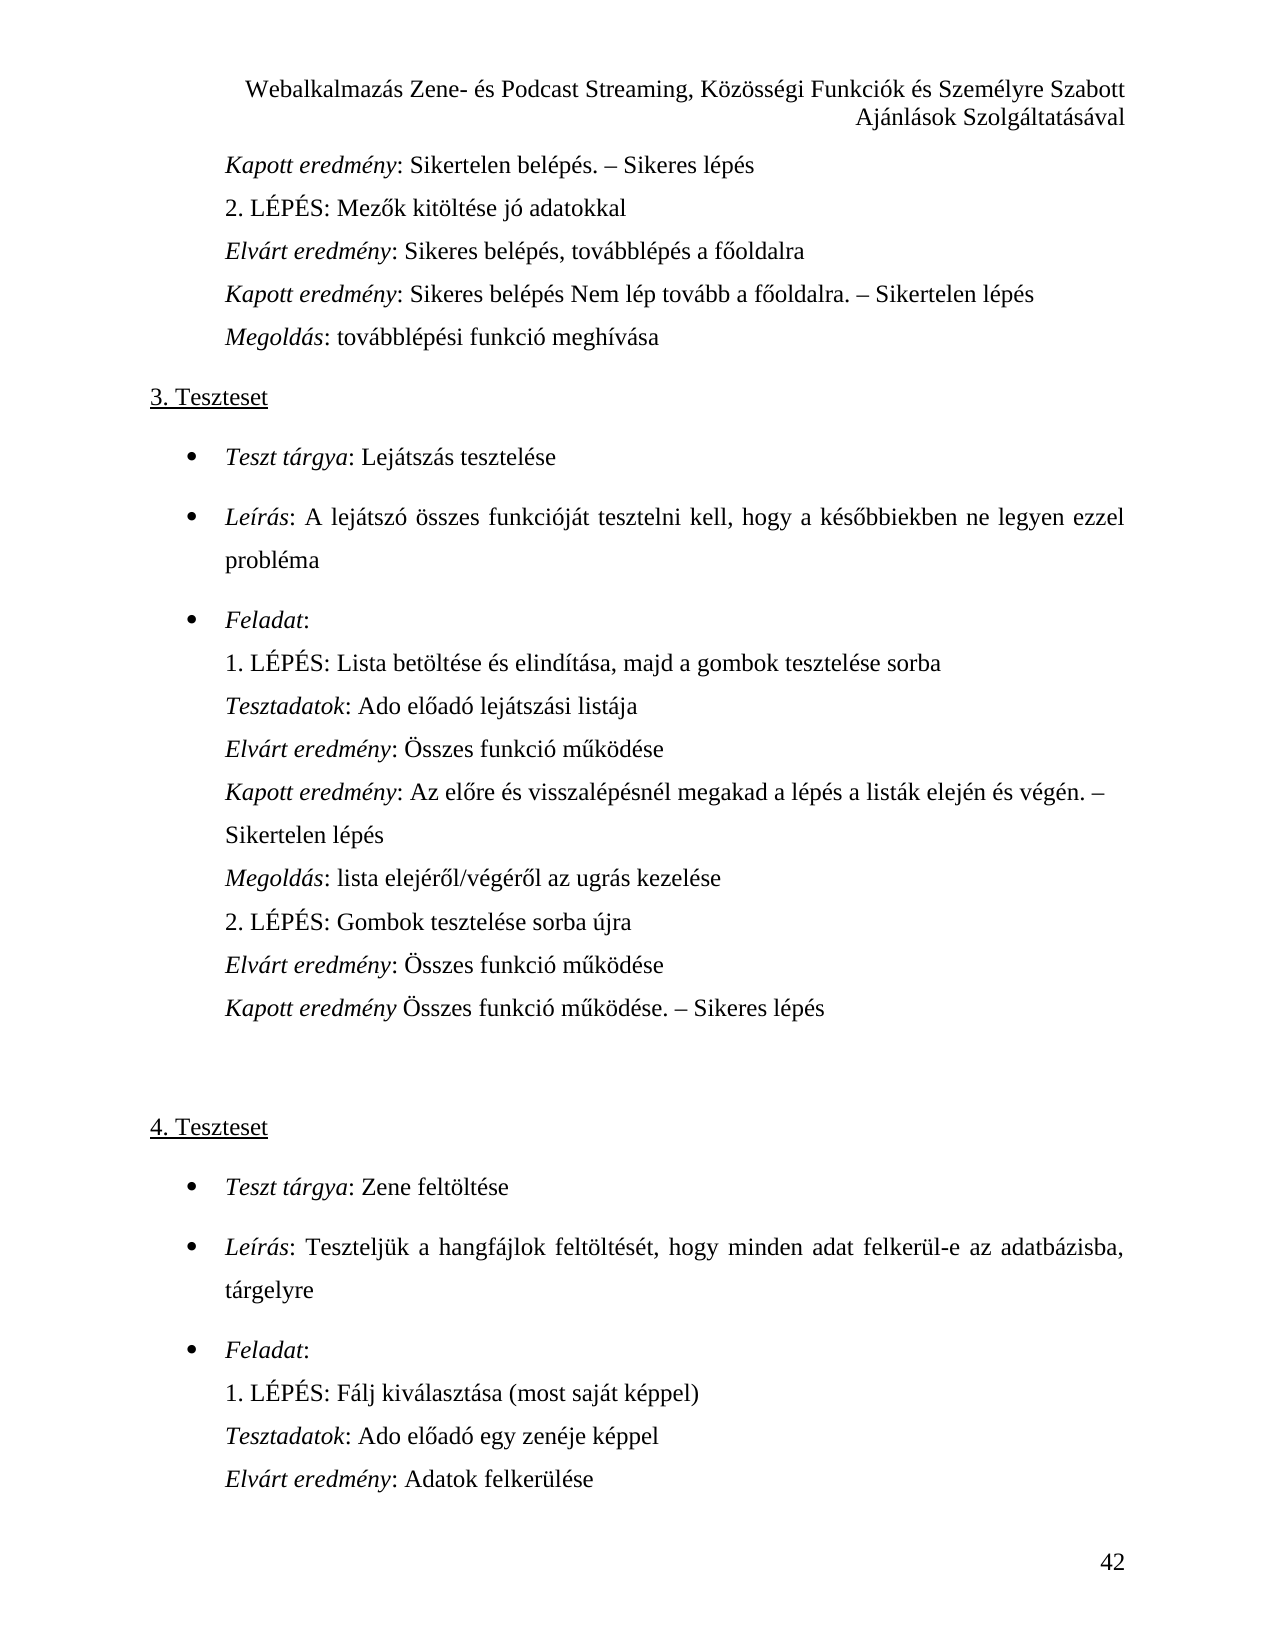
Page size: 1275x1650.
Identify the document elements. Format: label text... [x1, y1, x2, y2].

list Teszt tárgya: Zene feltöltése [187, 1172, 1125, 1201]
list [187, 150, 1125, 351]
list Teszt tárgya: Lejátszás tesztelése [187, 442, 1125, 471]
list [187, 1335, 1125, 1493]
text 4. Teszteset [150, 1112, 1125, 1141]
list Leírás: A lejátszó összes funkcióját tesztelni kell, hogy a későbbiekben ne legyen ezzel probléma [187, 502, 1125, 574]
list Feladat: 1. LÉPÉS: Lista betöltése és elindítása, majd a gombok tesztelése sorba Tesztadatok: Ado előadó lejátszási listája Elvárt eredmény: Összes funkció működése Kapott eredmény: Az előre és visszalépésnél megakad a lépés a listák elején és végén. – Sikertelen lépés Megoldás: lista elejéről/végéről az ugrás kezelése 2. LÉPÉS: Gombok tesztelése sorba újra Elvárt eredmény: Összes funkció működése Kapott eredmény Összes funkció működése. – Sikeres lépés [187, 605, 1125, 1022]
list Leírás: Teszteljük a hangfájlok feltöltését, hogy minden adat felkerül-e az adatbázisba, tárgelyre [187, 1232, 1125, 1304]
text 3. Teszteset [150, 382, 1125, 411]
